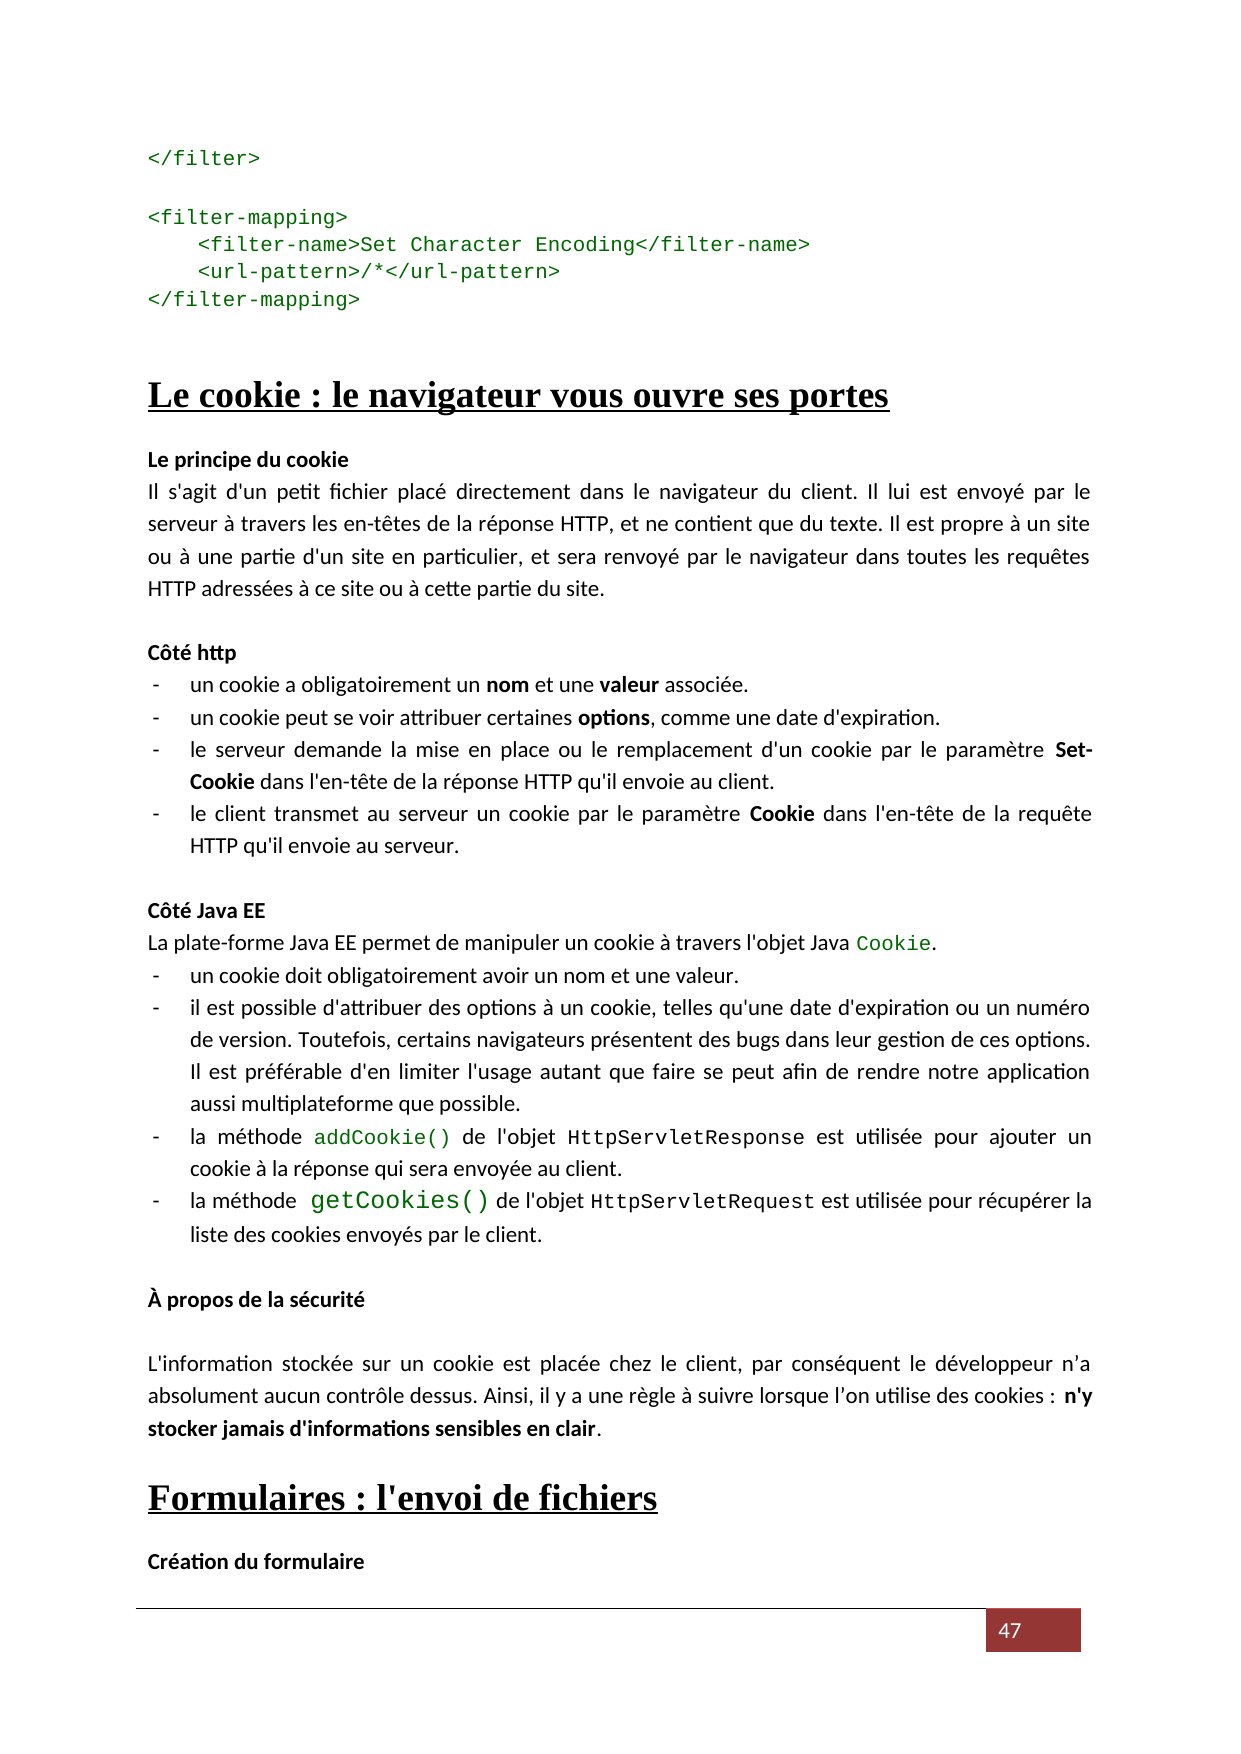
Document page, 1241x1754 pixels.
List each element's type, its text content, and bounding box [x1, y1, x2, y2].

list la méthode getCookies() de l'objet HttpServletRequest est utilisée pour récupérer la liste des cookies envoyés par le client. [152, 1187, 1093, 1249]
list un cookie a obligatoirement un nom et une valeur associée. [152, 671, 1093, 698]
list le serveur demande la mise en place ou le remplacement d'un cookie par le paramètre Set-Cookie dans l'en-tête de la réponse HTTP qu'il envoie au client. [152, 735, 1093, 795]
subtitle </filter> [148, 148, 1093, 171]
list la méthode addCookie() de l'objet HttpServletResponse est utilisée pour ajouter un cookie à la réponse qui sera envoyée au client. [152, 1122, 1093, 1182]
subtitle Le cookie : le navigateur vous ouvre ses portes [148, 373, 1093, 416]
list le client transmet au serveur un cookie par le paramètre Cookie dans l'en-tête de la requête HTTP qu'il envoie au serveur. [152, 799, 1093, 859]
text La plate-forme Java EE permet de manipuler un cookie à travers l'objet Java Cookie. [148, 928, 1093, 957]
list un cookie doit obligatoirement avoir un nom et une valeur. [152, 961, 1093, 989]
text Côté Java EE [148, 896, 1093, 924]
subtitle </filter-mapping> [148, 288, 1093, 312]
subtitle <filter-mapping> [148, 207, 1093, 231]
subtitle <url-pattern>/*</url-pattern> [148, 261, 1093, 285]
text À propos de la sécurité [148, 1285, 1093, 1313]
list il est possible d'attribuer des options à un cookie, telles qu'une date d'expiration ou un numéro de version. Toutefois, certains navigateurs présentent des bugs dans leur gestion de ces options. Il est préférable d'en limiter l'usage autant que faire se peut afin de rendre notre application aussi multiplateforme que possible. [152, 993, 1093, 1118]
subtitle Formulaires : l'envoi de fichiers [148, 1475, 1093, 1518]
text L'information stockée sur un cookie est placée chez le client, par conséquent le développeur n’a absolument aucun contrôle dessus. Ainsi, il y a une règle à suivre lorsque l’on utilise des cookies : n'y stocker jamais d'informations sensibles en clair. [148, 1349, 1093, 1442]
text Création du formulaire [148, 1547, 1093, 1575]
list un cookie peut se voir attribuer certaines options, comme une date d'expiration. [152, 703, 1093, 731]
text Le principe du cookie [148, 445, 1093, 473]
text Il s'agit d'un petit fichier placé directement dans le navigateur du client. Il lui est envoyé par le serveur à travers les en-têtes de la réponse HTTP, et ne contient que du texte. Il est propre à un site ou à une partie d'un site en particulier, et sera renvoyé par le navigateur dans toutes les requêtes HTTP adressées à ce site ou à cette partie du site. [148, 477, 1093, 602]
subtitle <filter-name>Set Character Encoding</filter-name> [148, 234, 1093, 258]
text Côté http [148, 638, 1093, 666]
